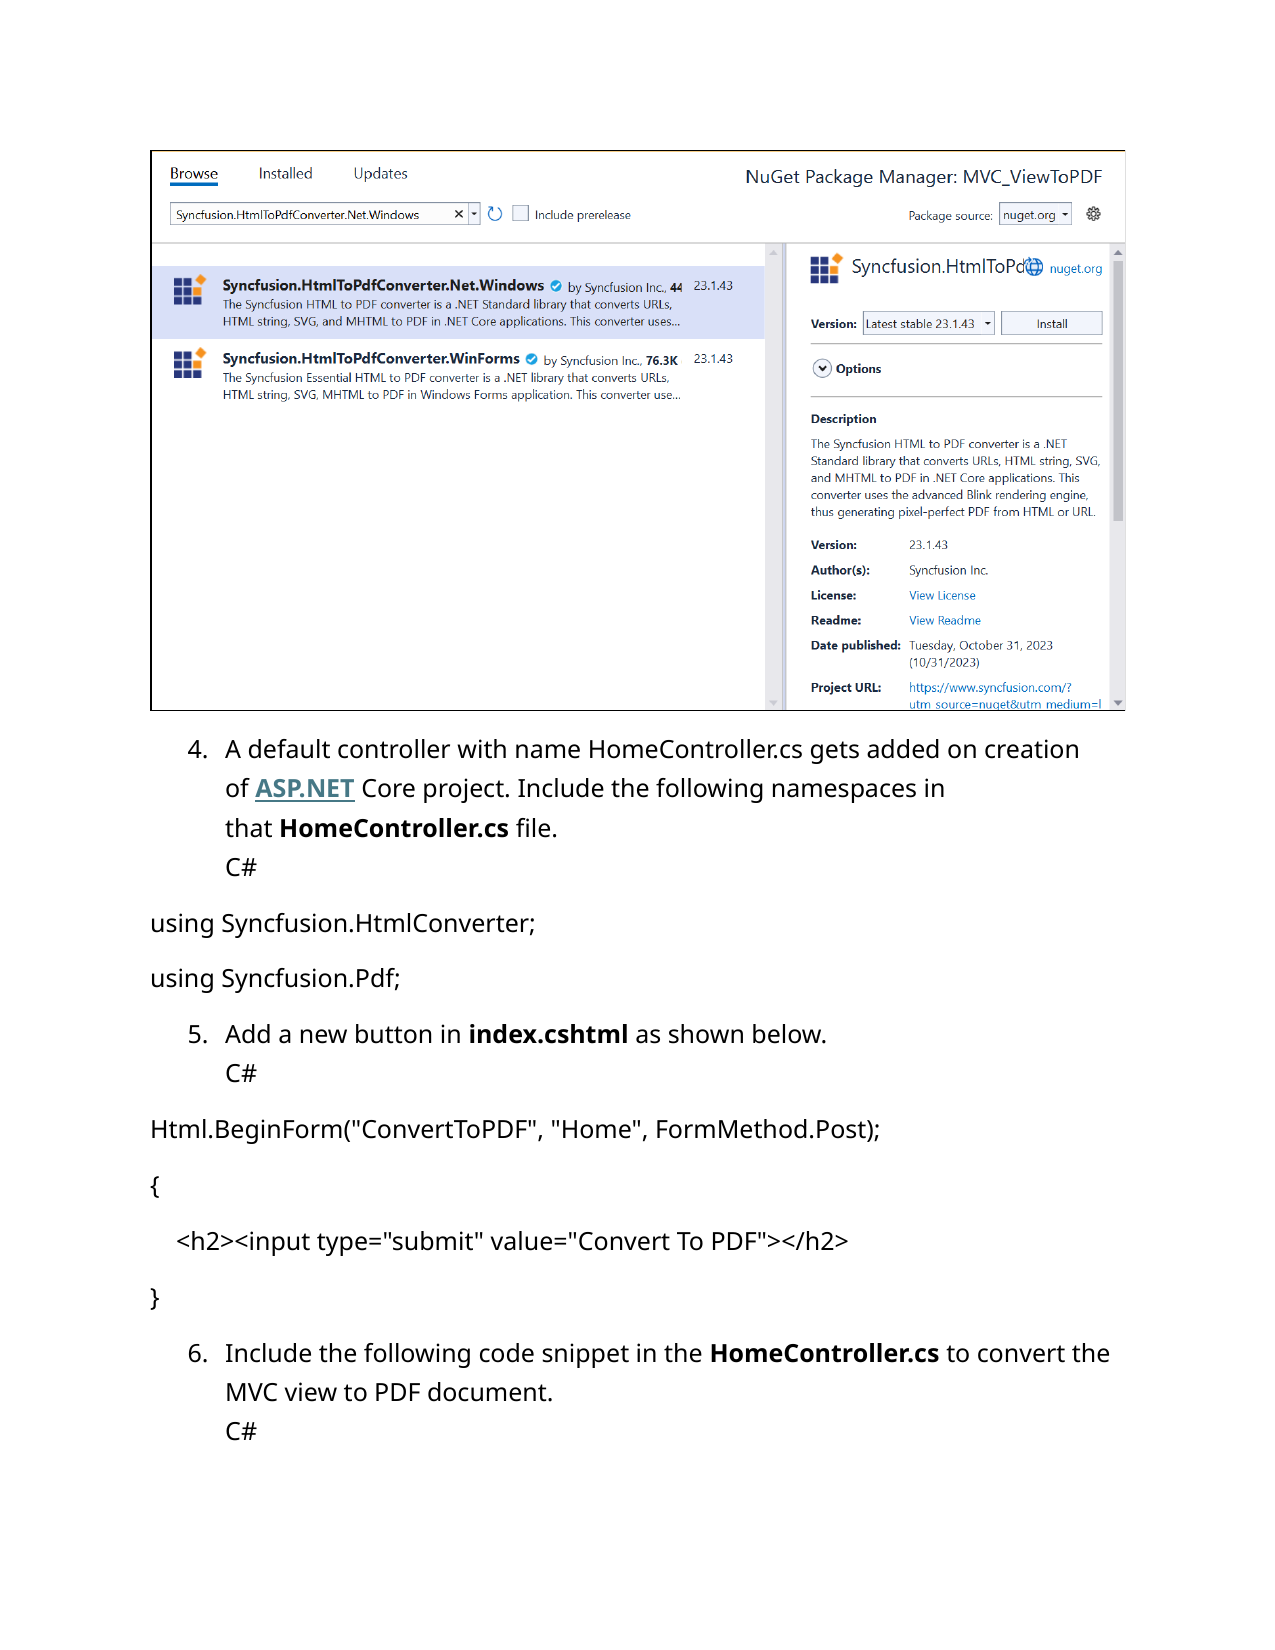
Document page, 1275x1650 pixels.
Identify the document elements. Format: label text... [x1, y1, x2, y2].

text Html.BeginForm("ConvertToPDF", "Home", FormMethod.Post); [150, 1112, 1125, 1146]
text using Syncfusion.Pdf; [150, 961, 1125, 995]
list A default controller with name HomeController.cs gets added on creation of ASP.NET Core project. Include the following namespaces in that HomeController.cs file. C# [187, 732, 1125, 883]
text } [150, 1279, 1125, 1313]
text using Syncfusion.HtmlConverter; [150, 905, 1125, 939]
picture [150, 150, 1125, 711]
list Add a new button in index.cshtml as shown below. C# [187, 1017, 1125, 1090]
text <h2><input type="submit" value="Convert To PDF"></h2> [150, 1224, 1125, 1258]
list Include the following code snippet in the HomeController.cs to convert the MVC view to PDF document. C# [187, 1335, 1125, 1448]
text { [150, 1168, 1125, 1202]
